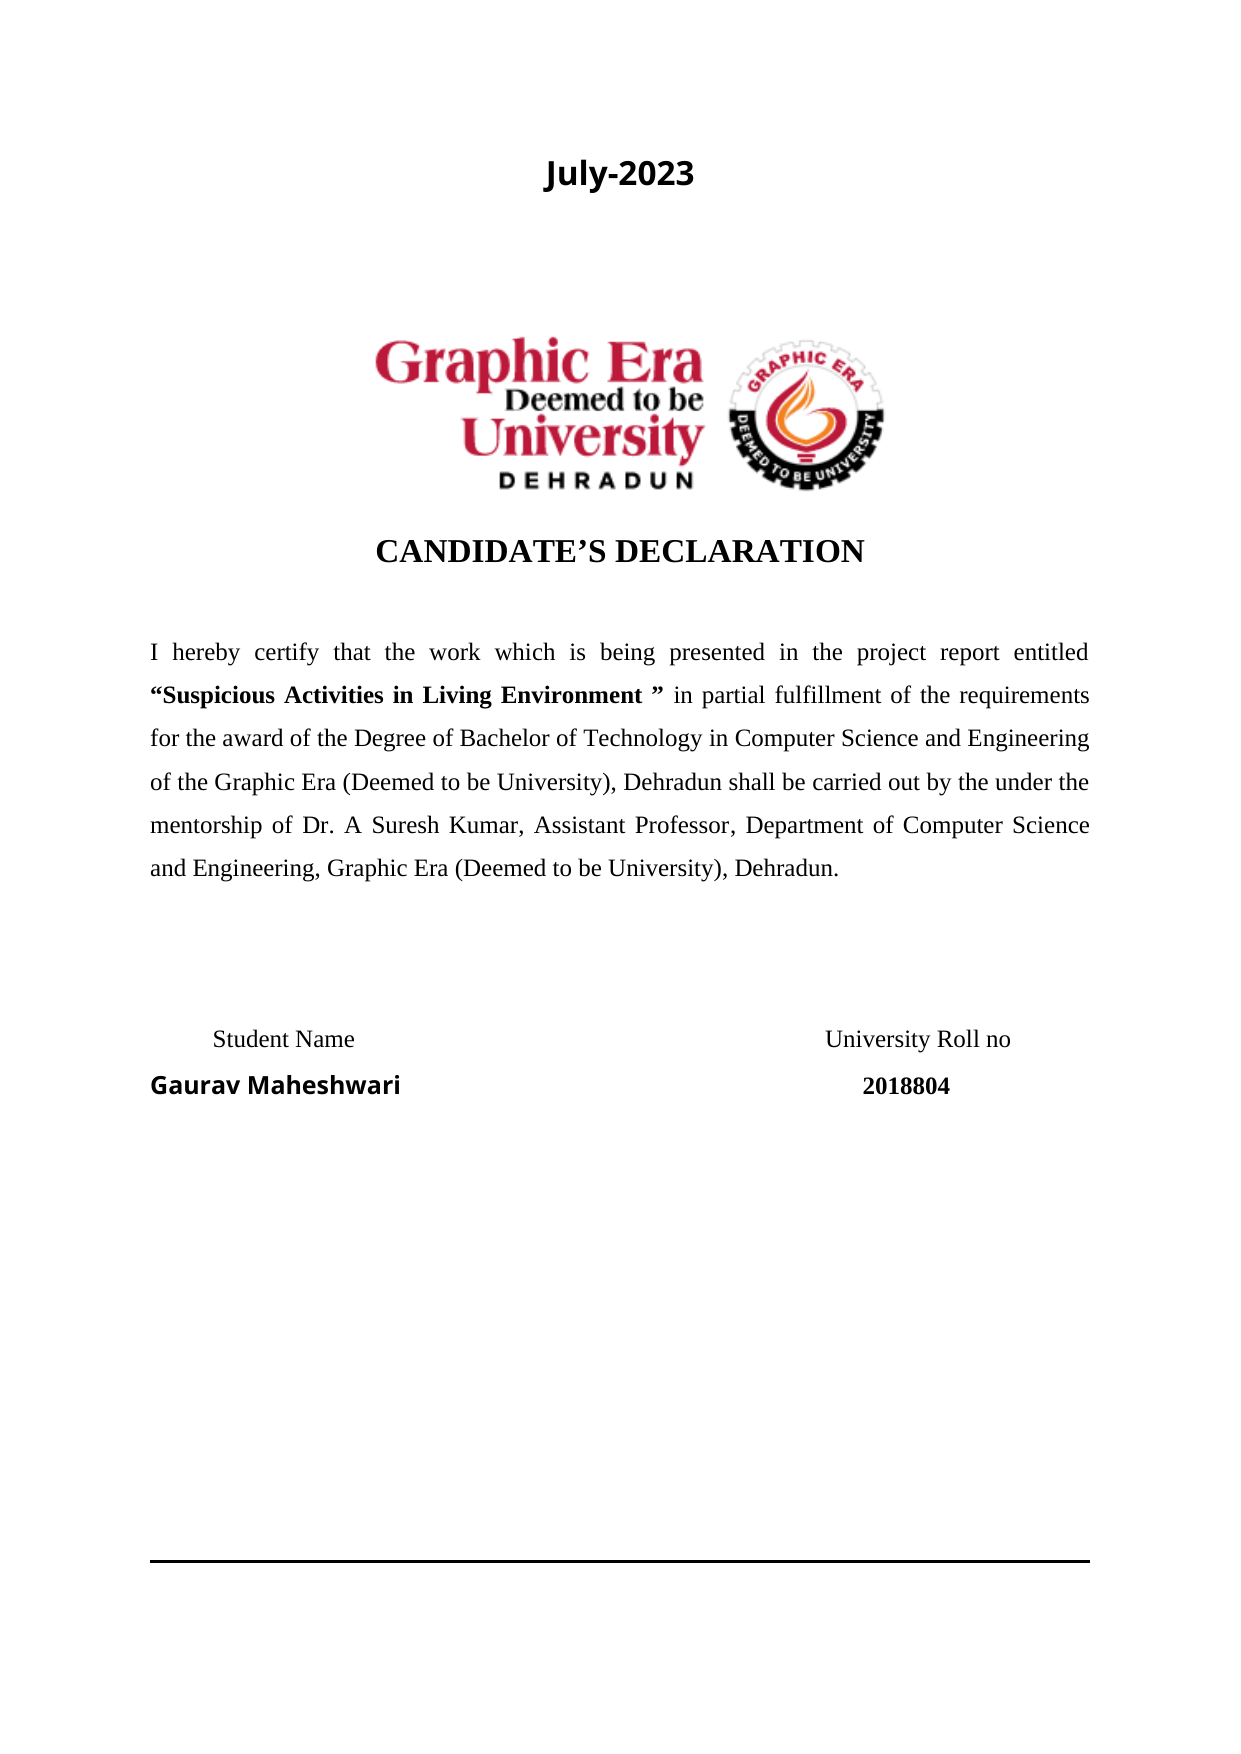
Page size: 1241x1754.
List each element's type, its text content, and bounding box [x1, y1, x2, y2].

text CANDIDATE’S DECLARATION [150, 532, 1090, 570]
text July-2023 [150, 150, 1090, 195]
text Student Name University Roll no [150, 1024, 1090, 1053]
text I hereby certify that the work which is being presented in the project report entitled “Suspicious Activities in Living Environment ” in partial fulfillment of the requirements for the award of the Degree of Bachelor of Technology in Computer Science and Engineering of the Graphic Era (Deemed to be University), Dehradun shall be carried out by the under the mentorship of Dr. A Suresh Kumar, Assistant Professor, Department of Computer Science and Engineering, Graphic Era (Deemed to be University), Dehradun. [150, 637, 1090, 882]
picture [363, 331, 930, 504]
text Gaurav Maheshwari 2018804 [150, 1068, 1090, 1102]
